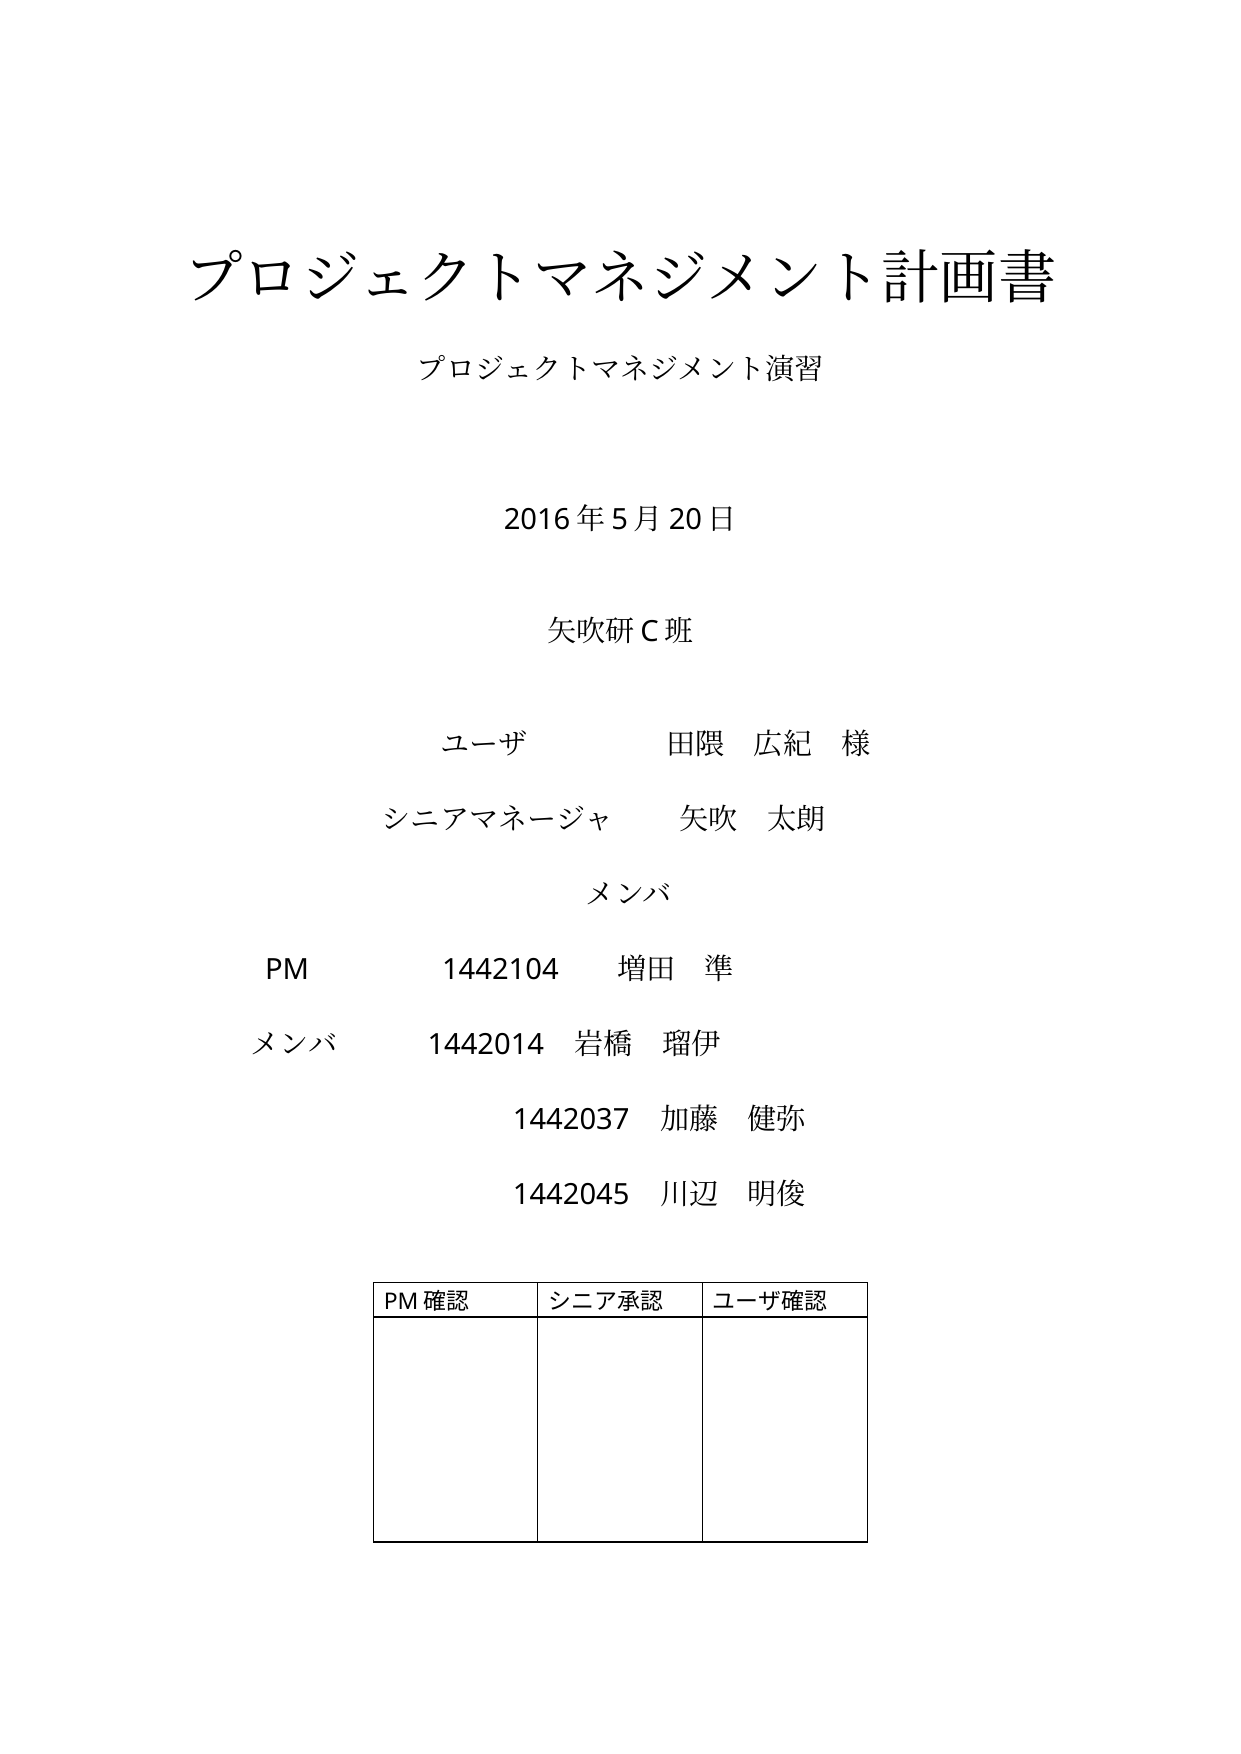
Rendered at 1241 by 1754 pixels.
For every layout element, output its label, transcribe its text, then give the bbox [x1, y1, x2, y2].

text プロジェクトマネジメント計画書 [177, 217, 1063, 329]
text メンバ 1442014 岩橋 瑠伊 [177, 1004, 1063, 1079]
table_header PM確認 [374, 1283, 537, 1316]
text 矢吹研C班 [177, 592, 1063, 667]
text 1442037 加藤 健弥 [177, 1079, 1063, 1154]
text 1442045 川辺 明俊 [177, 1154, 1063, 1229]
table_cell [703, 1318, 867, 1541]
text PM 1442104 増田 準 [177, 929, 1063, 1004]
table_cell [538, 1318, 702, 1541]
table_cell [374, 1318, 537, 1541]
text メンバ [177, 854, 1063, 929]
text 2016年5月20日 [177, 479, 1063, 554]
text ユーザ 田隈 広紀 様 [177, 704, 1063, 779]
table_header ユーザ確認 [703, 1283, 867, 1316]
text プロジェクトマネジメント演習 [177, 329, 1063, 404]
table_header シニア承認 [538, 1283, 702, 1316]
text シニアマネージャ 矢吹 太朗 [177, 779, 1063, 854]
